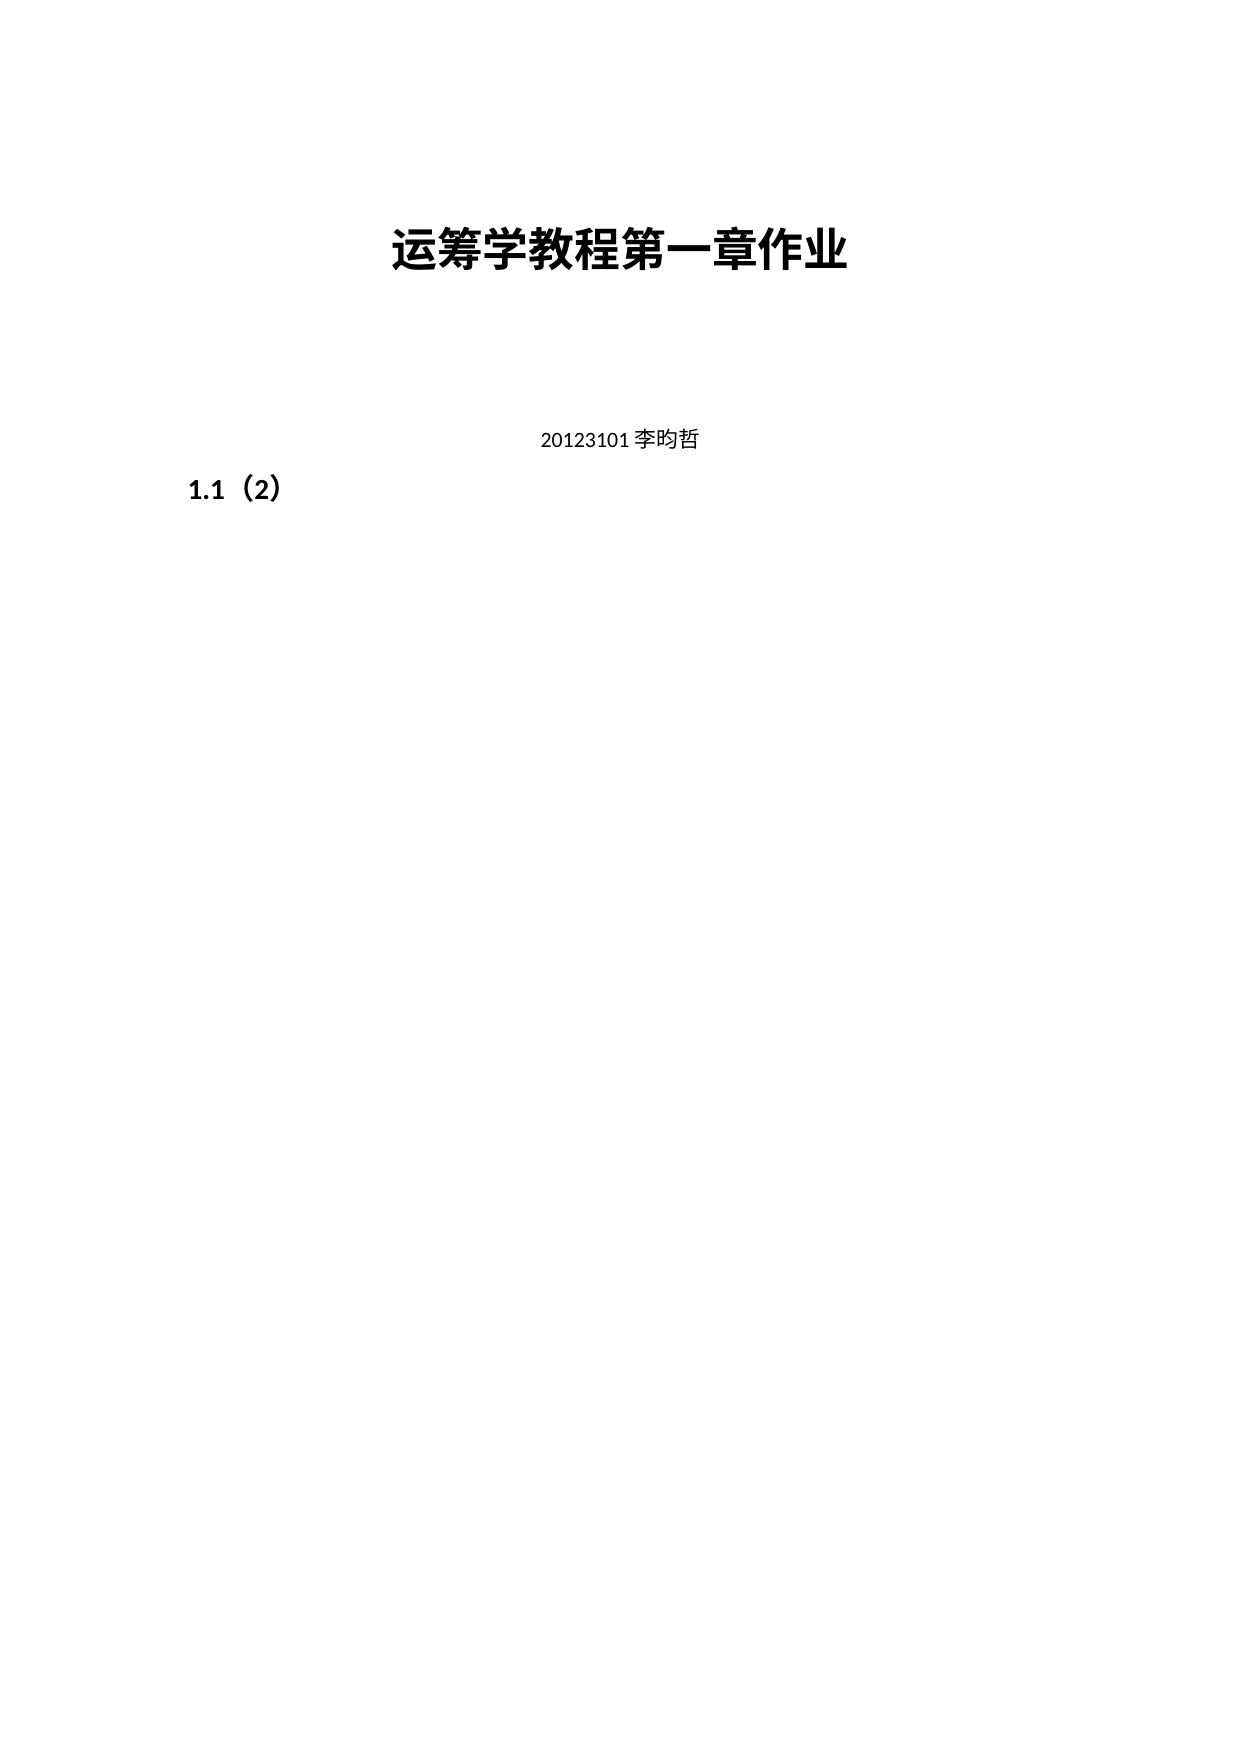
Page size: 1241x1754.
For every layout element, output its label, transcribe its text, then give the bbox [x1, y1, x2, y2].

subtitle 运筹学教程第一章作业 [187, 197, 1053, 295]
text 1.1（2） [187, 454, 1053, 519]
text 20123101 李昀哲 [187, 422, 1053, 454]
